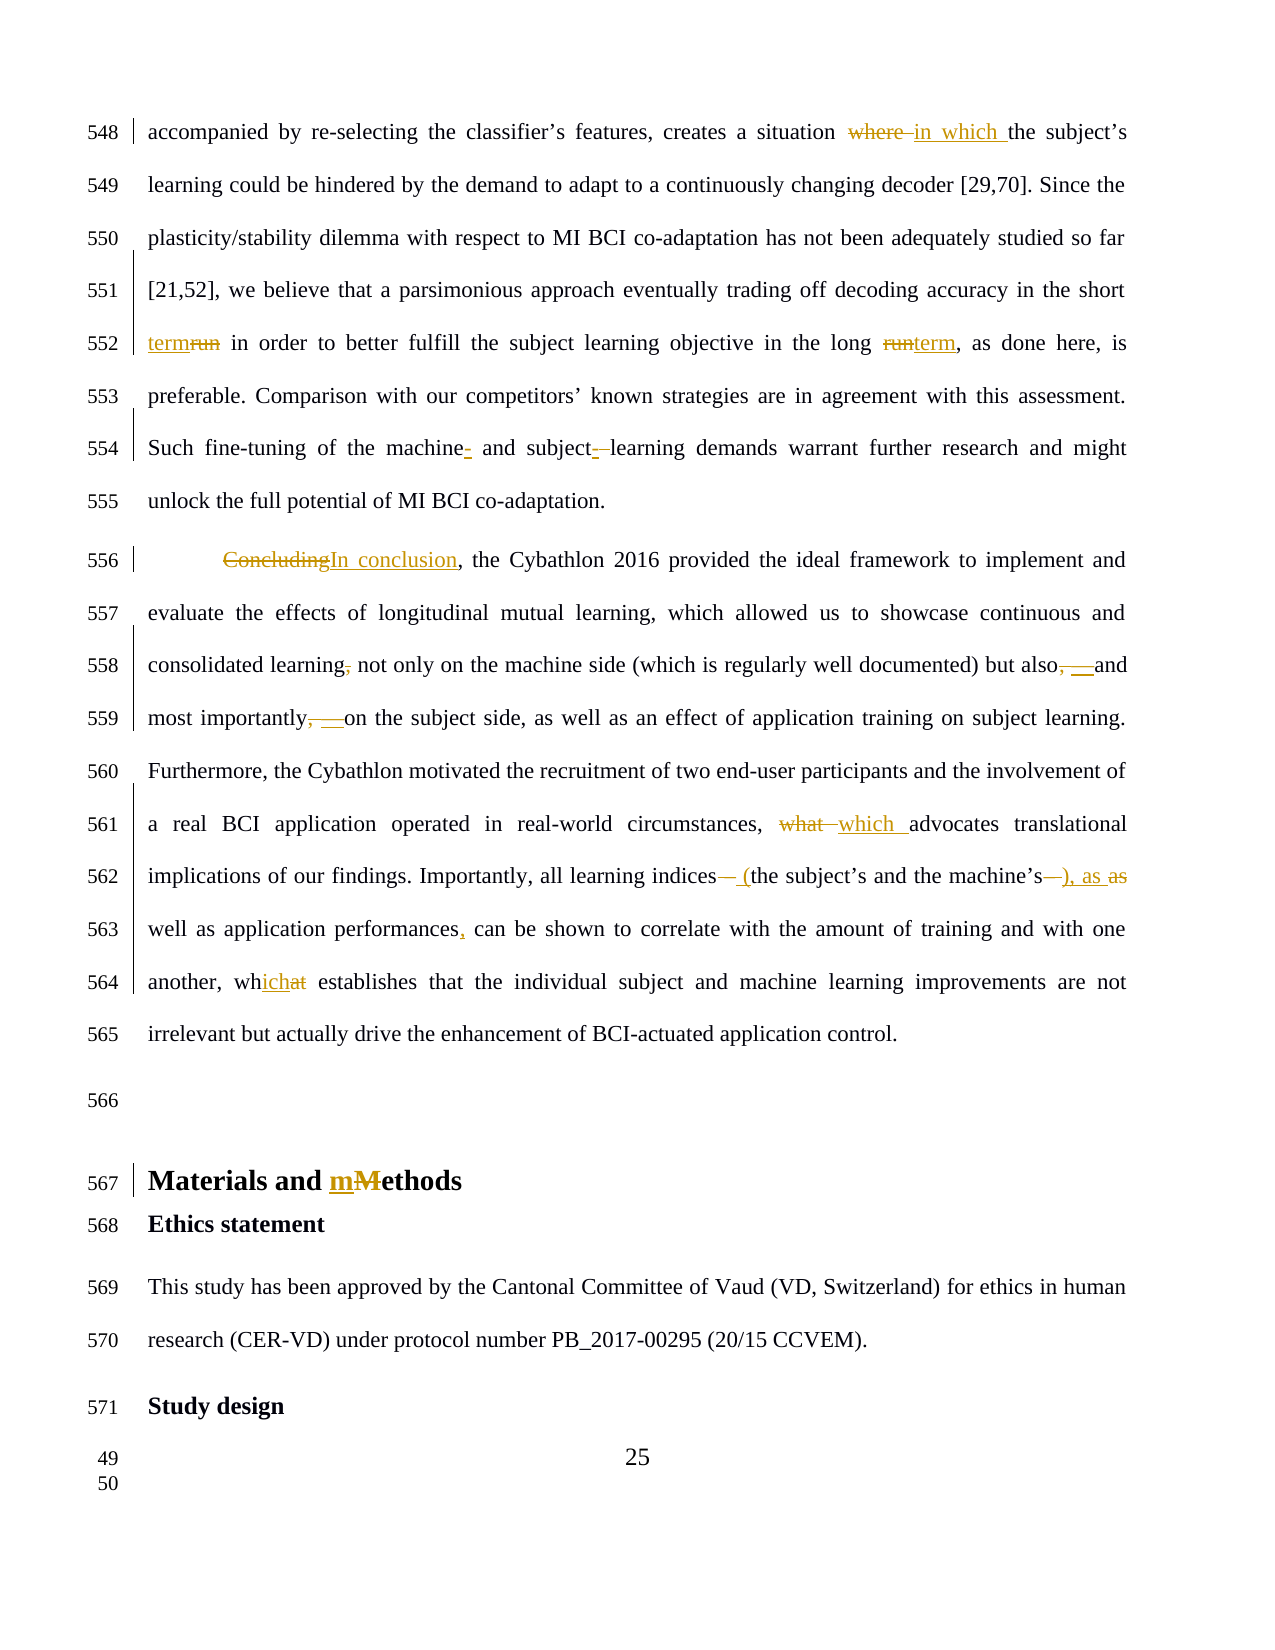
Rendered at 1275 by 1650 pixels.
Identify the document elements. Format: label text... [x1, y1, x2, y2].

subtitle Materials and ethods [148, 1163, 1127, 1197]
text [148, 118, 1127, 513]
text Study design [148, 1391, 1127, 1420]
text , the Cybathlon 2016 provided the ideal framework to implement and evaluate the effects of longitudinal mutual learning, which allowed us to showcase continuous and consolidated learning not only on the machine side (which is regularly well documented) but alsoand most importantlyon the subject side, as well as an effect of application training on subject learning. Furthermore, the Cybathlon motivated the recruitment of two end-user participants and the involvement of a real BCI application operated in real-world circumstances, advocates translational implications of our findings. Importantly, all learning indicesthe subject’s and the machine’swell as application performances can be shown to correlate with the amount of training and with one another, wh establishes that the individual subject and machine learning improvements are not irrelevant but actually drive the enhancement of BCI-actuated application control. [148, 546, 1127, 1047]
text Ethics statement [148, 1209, 1127, 1238]
text This study has been approved by the Cantonal Committee of Vaud (VD, Switzerland) for ethics in human research (CER-VD) under protocol number PB_2017-00295 (20/15 CCVEM). [148, 1273, 1127, 1352]
